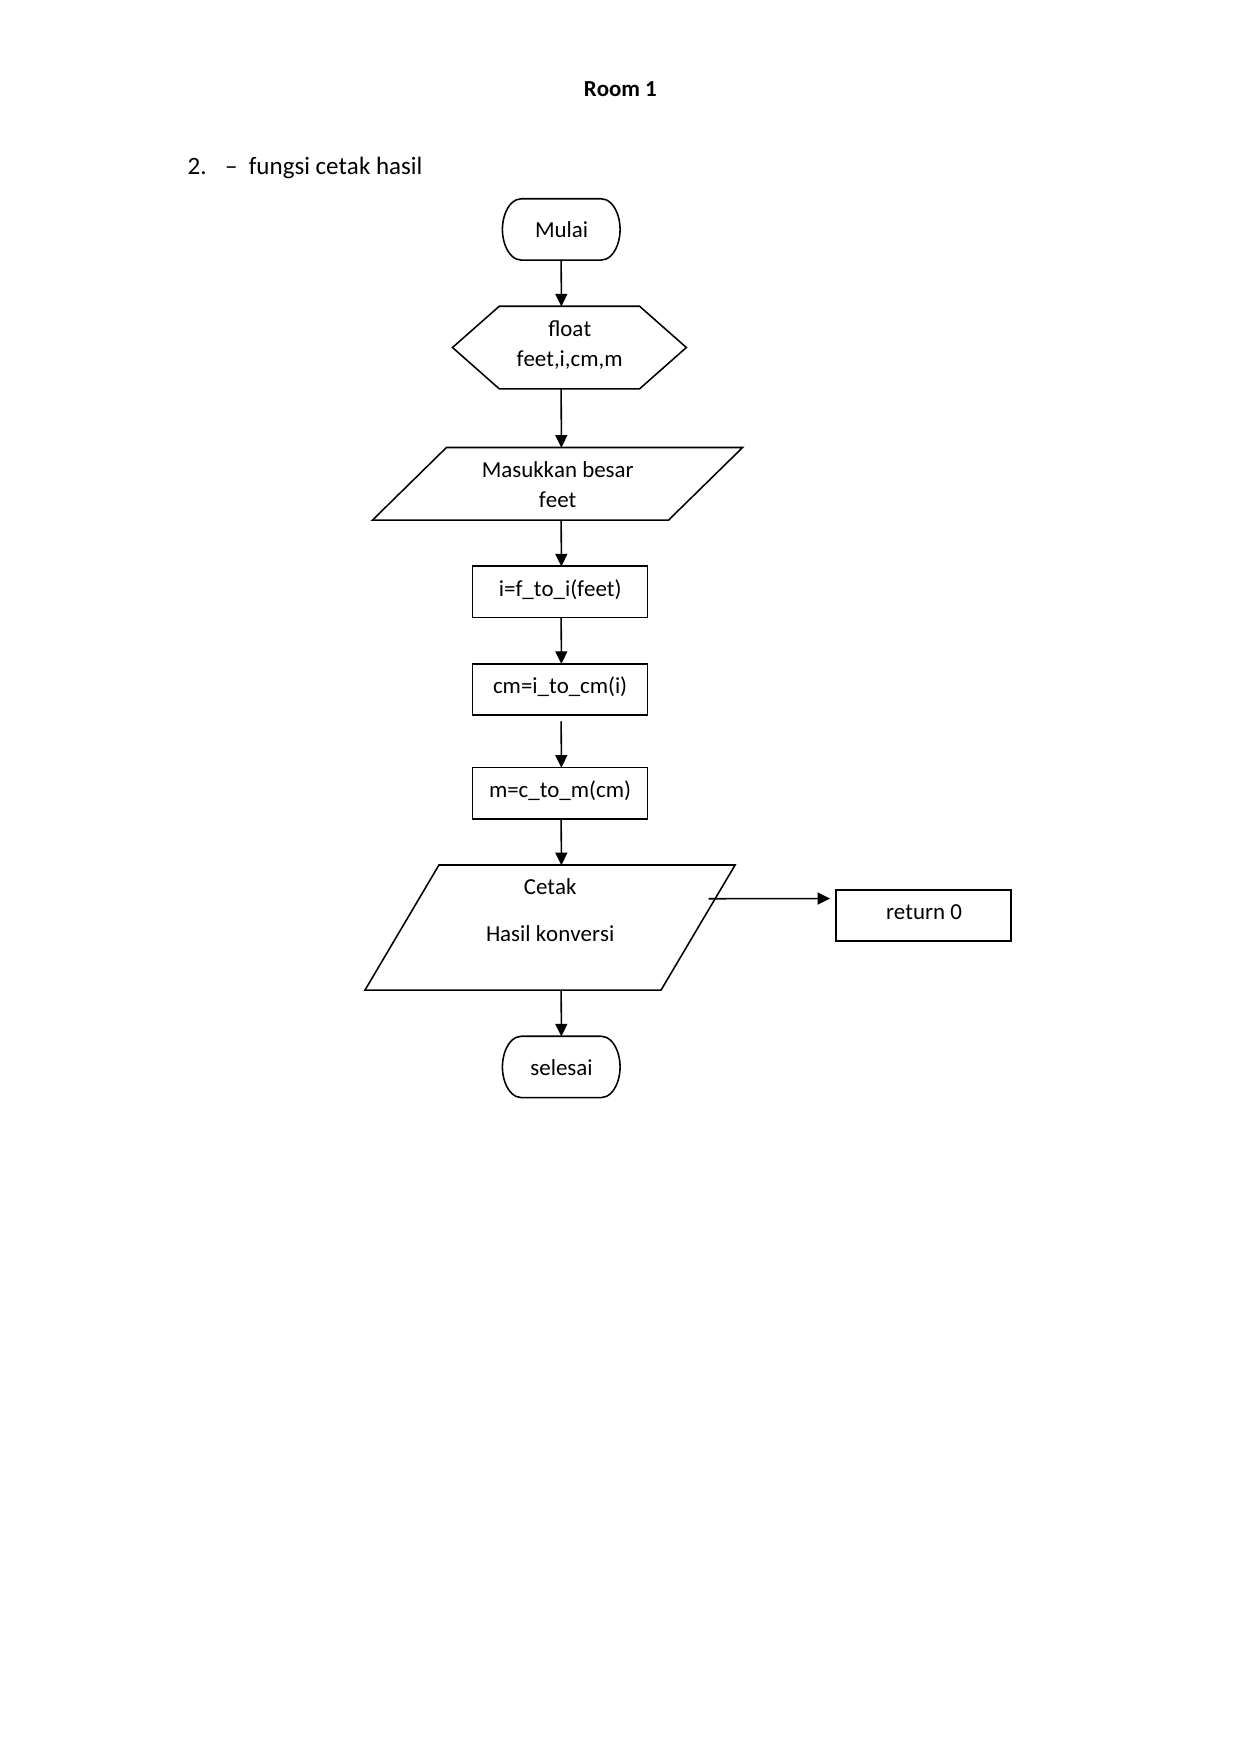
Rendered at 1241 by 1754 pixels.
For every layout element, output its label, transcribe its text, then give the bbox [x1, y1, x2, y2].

list – fungsi cetak hasil [187, 150, 1090, 181]
